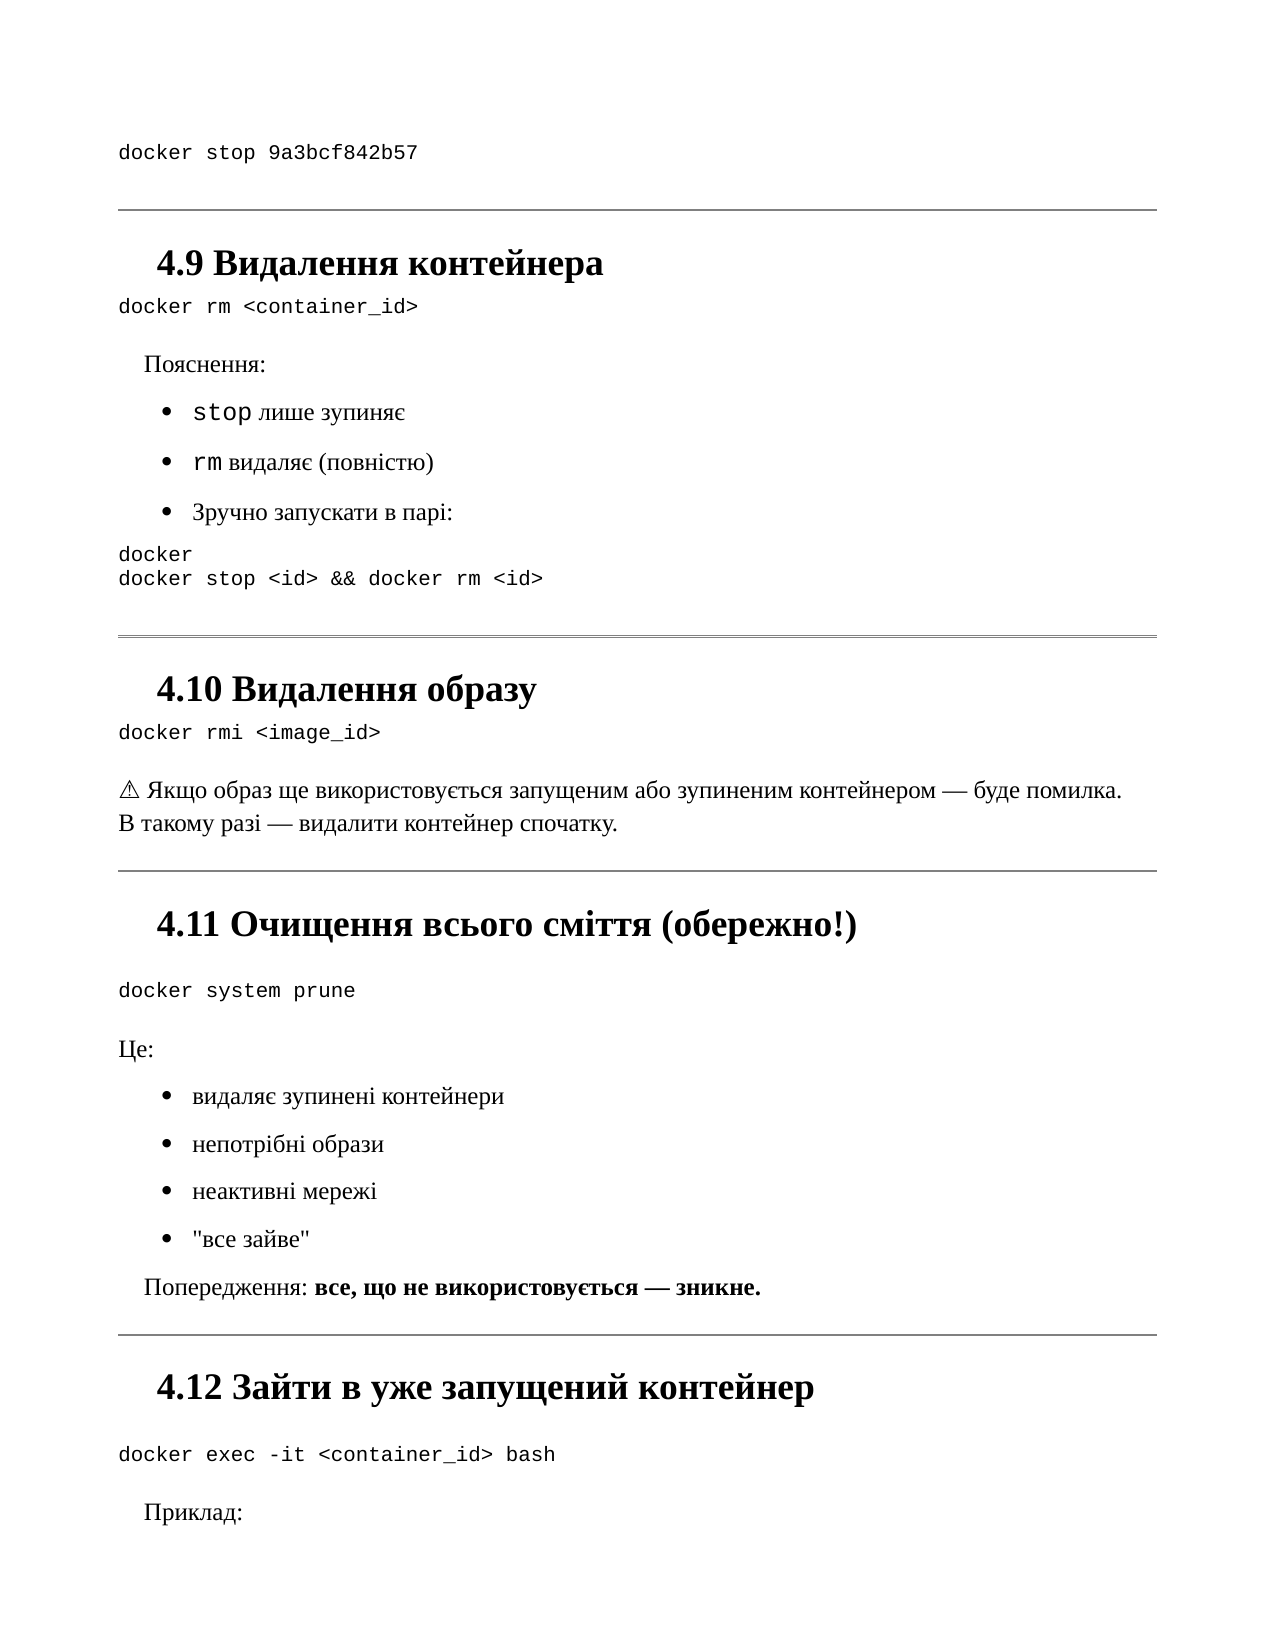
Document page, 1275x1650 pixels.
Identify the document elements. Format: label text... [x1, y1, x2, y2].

list "все зайве" [162, 1224, 1157, 1253]
text docker system prune [118, 981, 1157, 1004]
text 🔧 Приклад: [118, 1497, 1157, 1526]
list rm видаляє (повністю) [162, 447, 1157, 477]
text docker rmi <image_id> [118, 722, 1157, 746]
list непотрібні образи [162, 1129, 1157, 1158]
text Це: [118, 1034, 1157, 1062]
list неактивні мережі [162, 1176, 1157, 1205]
subtitle 🐚 4.12 Зайти в уже запущений контейнер [118, 1365, 1157, 1408]
text 🧨 Попередження: все, що не використовується — зникне. [118, 1272, 1157, 1300]
text 🧠 Пояснення: [118, 349, 1157, 378]
list Зручно запускати в парі: [162, 497, 1157, 525]
subtitle 🧽 4.10 Видалення образу [118, 666, 1157, 709]
text docker stop 9a3bcf842b57 [118, 142, 1157, 165]
text docker rm <container_id> [118, 296, 1157, 319]
text docker exec -it <container_id> bash [118, 1444, 1157, 1468]
text docker [118, 544, 1157, 568]
text docker stop <id> && docker rm <id> [118, 568, 1157, 592]
subtitle 📌 4.11 Очищення всього сміття (обережно!) [118, 901, 1157, 944]
list stop лише зупиняє [162, 397, 1157, 427]
text ⚠️ Якщо образ ще використовується запущеним або зупиненим контейнером — буде помилка. В такому разі — видалити контейнер спочатку. [118, 775, 1157, 837]
list видаляє зупинені контейнери [162, 1081, 1157, 1110]
subtitle 🧹 4.9 Видалення контейнера [118, 240, 1157, 283]
